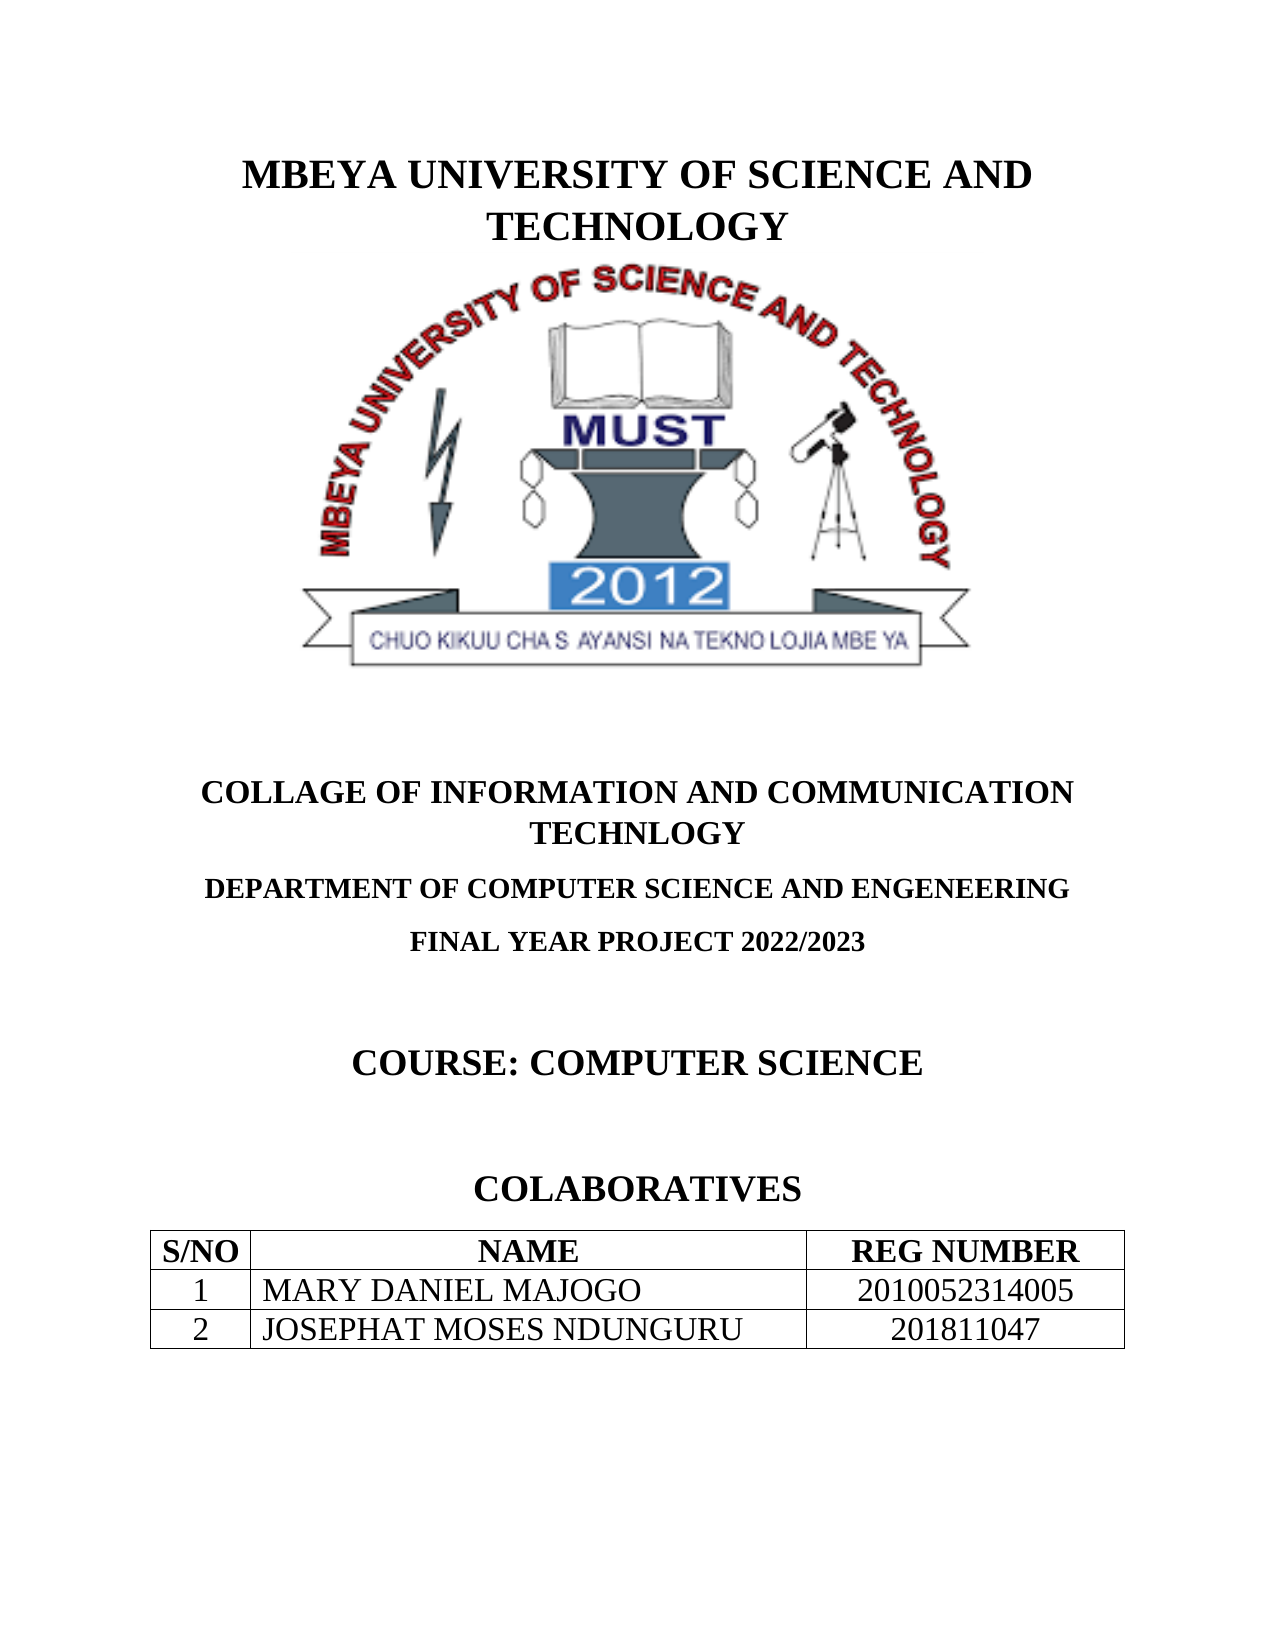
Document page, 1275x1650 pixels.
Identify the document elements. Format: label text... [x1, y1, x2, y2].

text COLABORATIVES [150, 1167, 1125, 1210]
table_cell 201811047 [807, 1310, 1124, 1348]
text DEPARTMENT OF COMPUTER SCIENCE AND ENGENEERING [150, 871, 1125, 905]
text FINAL YEAR PROJECT 2022/2023 [150, 924, 1125, 958]
table_header S/NO [151, 1231, 250, 1269]
table_cell 2 [151, 1310, 250, 1348]
table_cell MARY DANIEL MAJOGO [251, 1270, 806, 1308]
table_cell 2010052314005 [807, 1270, 1124, 1308]
table_header NAME [251, 1231, 806, 1269]
text COURSE: COMPUTER SCIENCE [150, 1040, 1125, 1083]
table_header REG NUMBER [807, 1231, 1124, 1269]
picture [291, 251, 984, 685]
table_cell JOSEPHAT MOSES NDUNGURU [251, 1310, 806, 1348]
text COLLAGE OF INFORMATION AND COMMUNICATION TECHNLOGY [150, 772, 1125, 852]
table_cell 1 [151, 1270, 250, 1308]
